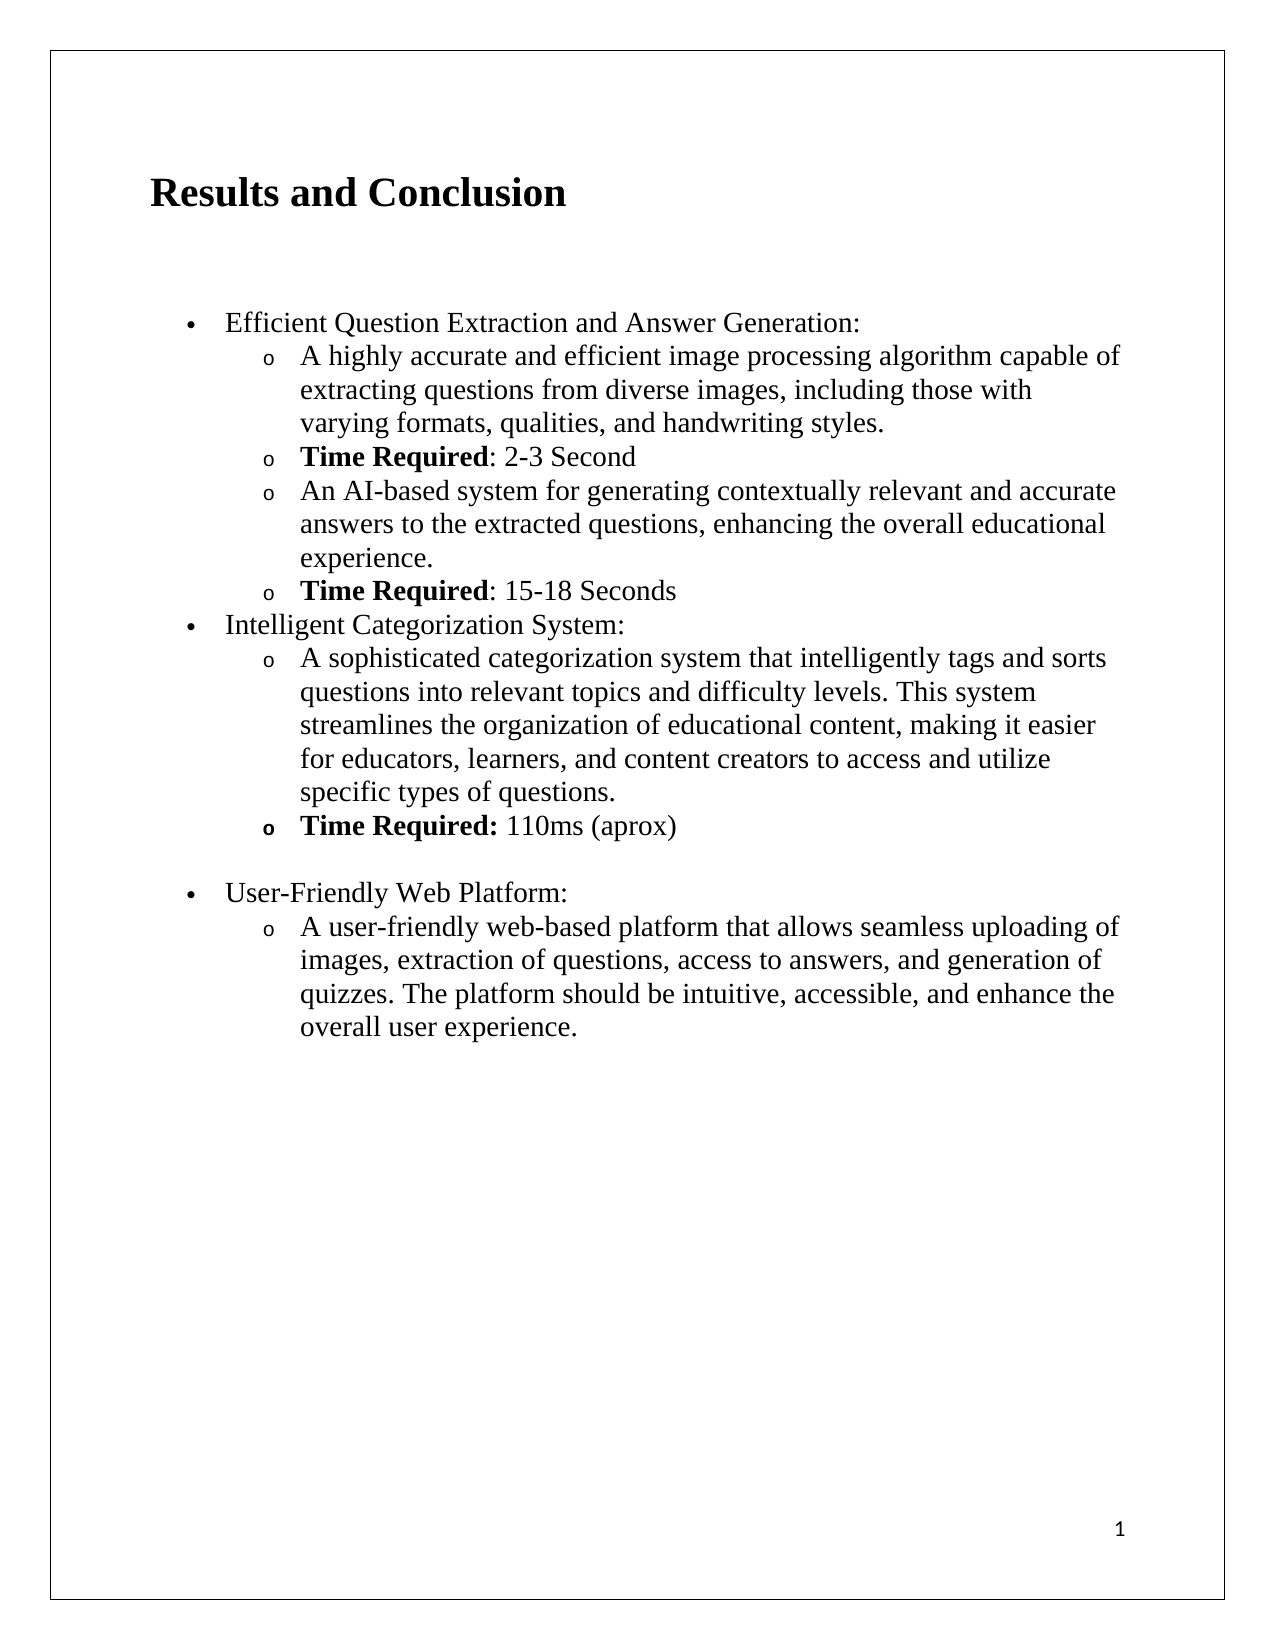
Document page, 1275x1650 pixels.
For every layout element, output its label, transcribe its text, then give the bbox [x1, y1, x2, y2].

list Time Required: 15-18 Seconds [262, 573, 1125, 607]
list Intelligent Categorization System: [187, 607, 1125, 640]
list A highly accurate and efficient image processing algorithm capable of extracting questions from diverse images, including those with varying formats, qualities, and handwriting styles. [262, 338, 1125, 439]
list Time Required: 110ms (aprox) [262, 808, 1125, 842]
list Efficient Question Extraction and Answer Generation: [187, 305, 1125, 338]
list User-Friendly Web Platform: [187, 875, 1125, 909]
list A sophisticated categorization system that intelligently tags and sorts questions into relevant topics and difficulty levels. This system streamlines the organization of educational content, making it easier for educators, learners, and content creators to access and utilize specific types of questions. [262, 640, 1125, 808]
list An AI-based system for generating contextually relevant and accurate answers to the extracted questions, enhancing the overall educational experience. [262, 473, 1125, 573]
list Time Required: 2-3 Second [262, 439, 1125, 473]
list A user-friendly web-based platform that allows seamless uploading of images, extraction of questions, access to answers, and generation of quizzes. The platform should be intuitive, accessible, and enhance the overall user experience. [262, 909, 1125, 1043]
subtitle Results and Conclusion [150, 167, 1125, 215]
